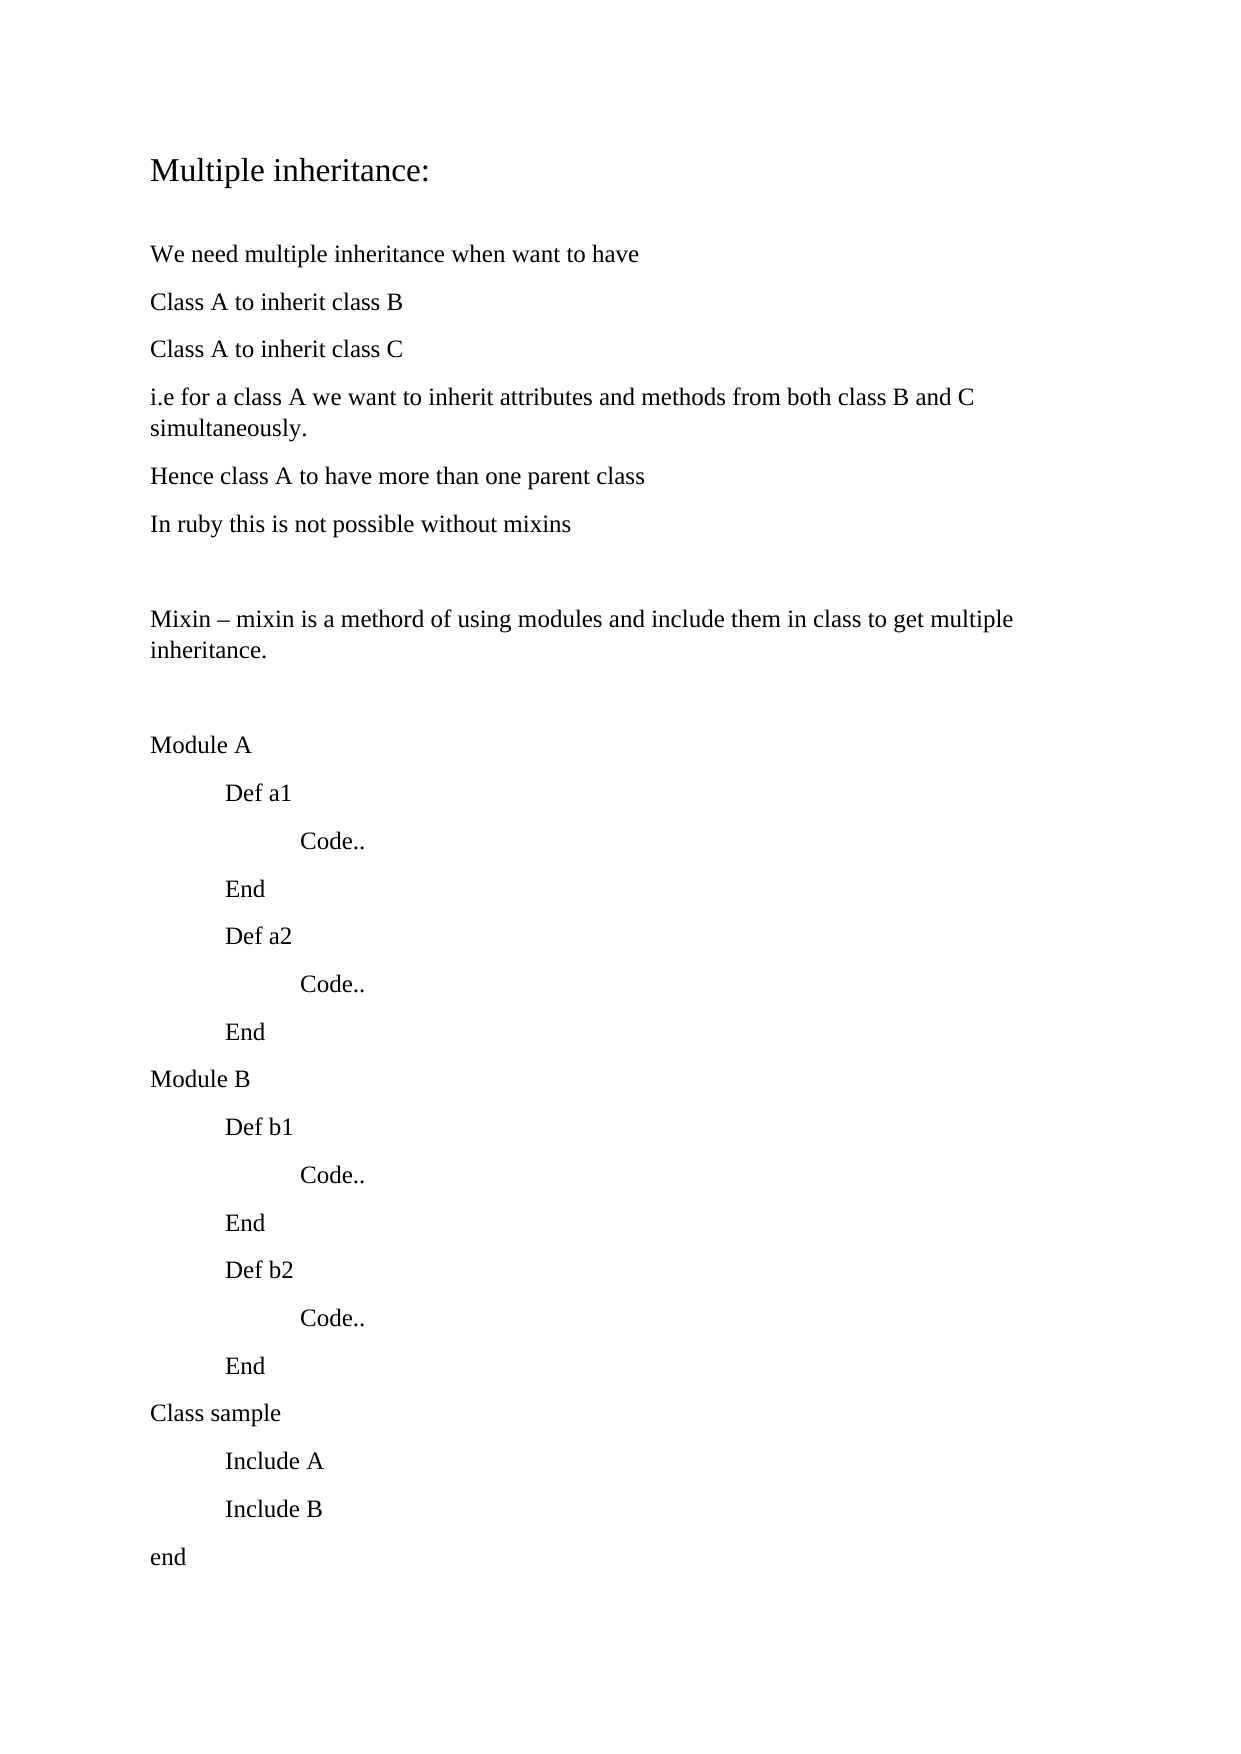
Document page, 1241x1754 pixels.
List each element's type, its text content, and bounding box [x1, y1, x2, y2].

text Hence class A to have more than one parent class [150, 461, 1090, 490]
text Def a2 [150, 921, 1090, 950]
text Class sample [150, 1398, 1090, 1427]
text Code.. [150, 969, 1090, 998]
text Code.. [150, 1160, 1090, 1189]
text Def b1 [150, 1112, 1090, 1141]
text Module B [150, 1064, 1090, 1093]
text Class A to inherit class C [150, 334, 1090, 363]
text End [150, 1208, 1090, 1236]
subtitle Multiple inheritance: [150, 150, 1090, 188]
text Code.. [150, 1303, 1090, 1332]
text end [150, 1542, 1090, 1570]
text End [150, 874, 1090, 902]
text End [150, 1351, 1090, 1379]
text Def b2 [150, 1255, 1090, 1284]
text Mixin – mixin is a methord of using modules and include them in class to get multiple inheritance. [150, 604, 1090, 664]
text i.e for a class A we want to inherit attributes and methods from both class B and C simultaneously. [150, 382, 1090, 442]
text Include B [150, 1494, 1090, 1523]
text Include A [150, 1446, 1090, 1475]
text Class A to inherit class B [150, 287, 1090, 316]
text We need multiple inheritance when want to have [150, 239, 1090, 268]
text Module A [150, 731, 1090, 759]
text In ruby this is not possible without mixins [150, 509, 1090, 537]
text Code.. [150, 826, 1090, 855]
text End [150, 1017, 1090, 1046]
text Def a1 [150, 778, 1090, 807]
